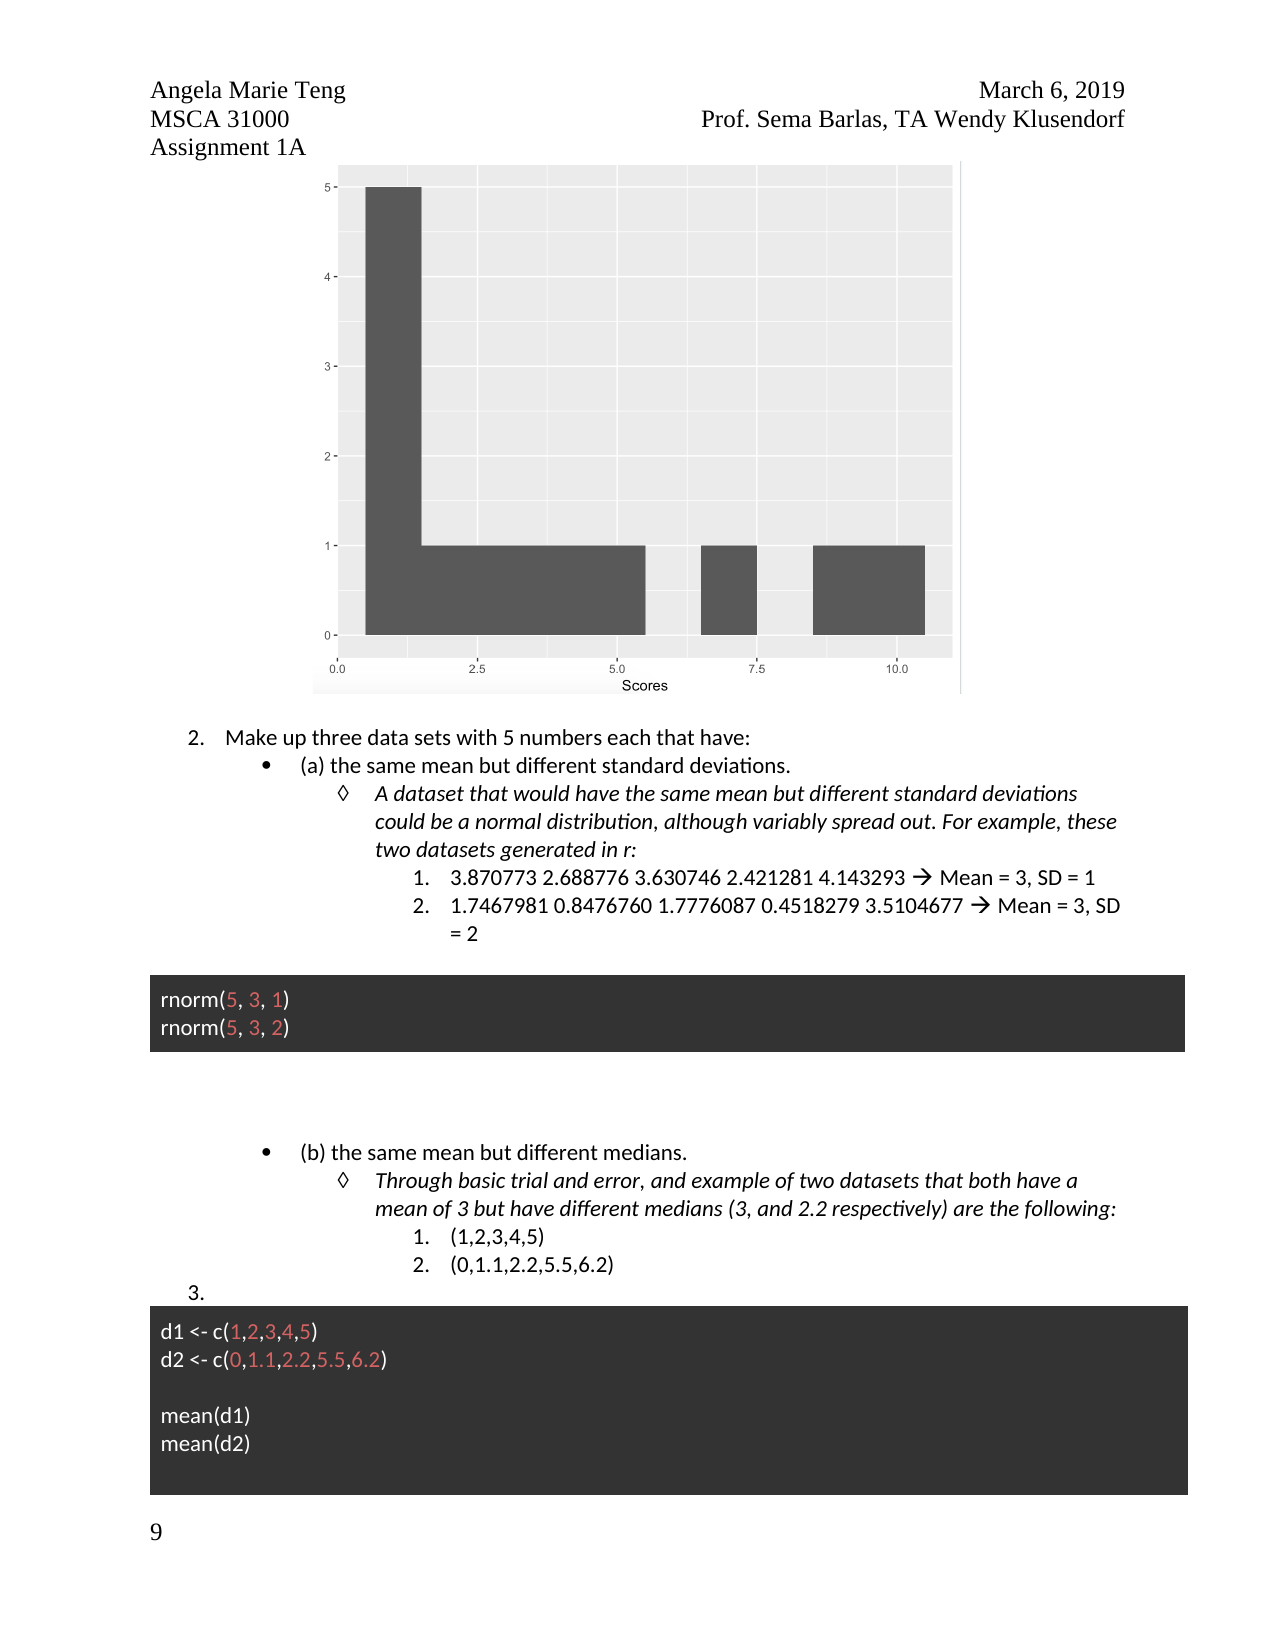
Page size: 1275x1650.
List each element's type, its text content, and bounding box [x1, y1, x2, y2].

list A dataset that would have the same mean but different standard deviations could be a normal distribution, although variably spread out. For example, these two datasets generated in r: [337, 779, 1125, 863]
list (0,1.1,2.2,5.5,6.2) [412, 1250, 1125, 1278]
list Through basic trial and error, and example of two datasets that both have a mean of 3 but have different medians (3, and 2.2 respectively) are the following: [337, 1166, 1125, 1222]
list Make up three data sets with 5 numbers each that have: [187, 723, 1125, 751]
picture [312, 161, 963, 694]
table_header rnorm(5, 3, 1) rnorm(5, 3, 2) [150, 975, 1185, 1052]
list 3.870773 2.688776 3.630746 2.421281 4.143293 Mean = 3, SD = 1 [412, 863, 1125, 891]
list (1,2,3,4,5) [412, 1222, 1125, 1250]
list (a) the same mean but different standard deviations. [262, 751, 1125, 779]
list 1.7467981 0.8476760 1.7776087 0.4518279 3.5104677 Mean = 3, SD = 2 [412, 891, 1125, 947]
list (b) the same mean but different medians. [262, 1138, 1125, 1166]
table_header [150, 1306, 1188, 1495]
